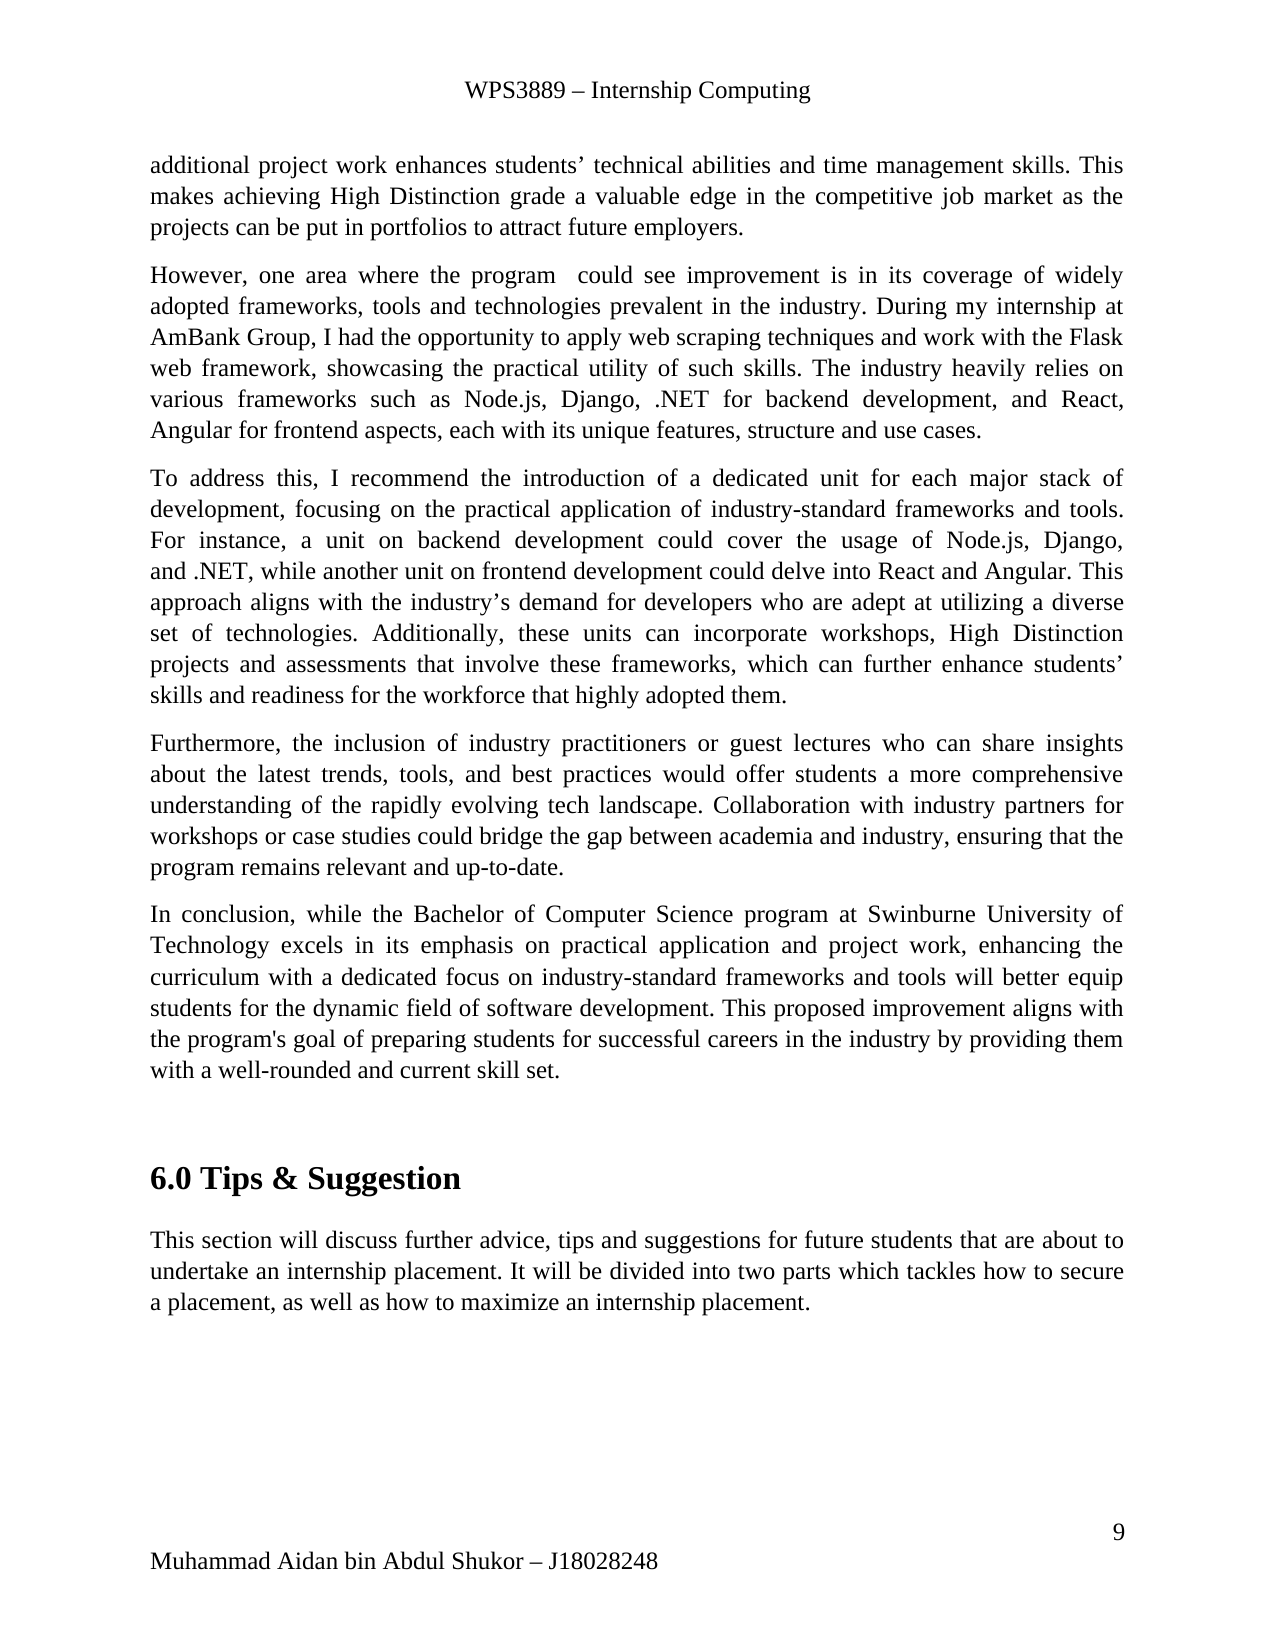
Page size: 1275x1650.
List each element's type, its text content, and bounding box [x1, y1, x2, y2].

text However, one area where the program could see improvement is in its coverage of widely adopted frameworks, tools and technologies prevalent in the industry. During my internship at AmBank Group, I had the opportunity to apply web scraping techniques and work with the Flask web framework, showcasing the practical utility of such skills. The industry heavily relies on various frameworks such as Node.js, Django, .NET for backend development, and React, Angular for frontend aspects, each with its unique features, structure and use cases. [150, 260, 1125, 444]
text In conclusion, while the Bachelor of Computer Science program at Swinburne University of Technology excels in its emphasis on practical application and project work, enhancing the curriculum with a dedicated focus on industry-standard frameworks and tools will better equip students for the dynamic field of software development. This proposed improvement aligns with the program's goal of preparing students for successful careers in the industry by providing them with a well-rounded and current skill set. [150, 899, 1125, 1083]
text Furthermore, the inclusion of industry practitioners or guest lectures who can share insights about the latest trends, tools, and best practices would offer students a more comprehensive understanding of the rapidly evolving tech landscape. Collaboration with industry partners for workshops or case studies could bridge the gap between academia and industry, ensuring that the program remains relevant and up-to-date. [150, 728, 1125, 881]
text To address this, I recommend the introduction of a dedicated unit for each major stack of development, focusing on the practical application of industry-standard frameworks and tools. For instance, a unit on backend development could cover the usage of Node.js, Django, and .NET, while another unit on frontend development could delve into React and Angular. This approach aligns with the industry’s demand for developers who are adept at utilizing a diverse set of technologies. Additionally, these units can incorporate workshops, High Distinction projects and assessments that involve these frameworks, which can further enhance students’ skills and readiness for the workforce that highly adopted them. [150, 463, 1125, 709]
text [150, 150, 1125, 241]
text This section will discuss further advice, tips and suggestions for future students that are about to undertake an internship placement. It will be divided into two parts which tackles how to secure a placement, as well as how to maximize an internship placement. [150, 1225, 1125, 1316]
subtitle 6.0 Tips & Suggestion [150, 1158, 1125, 1197]
